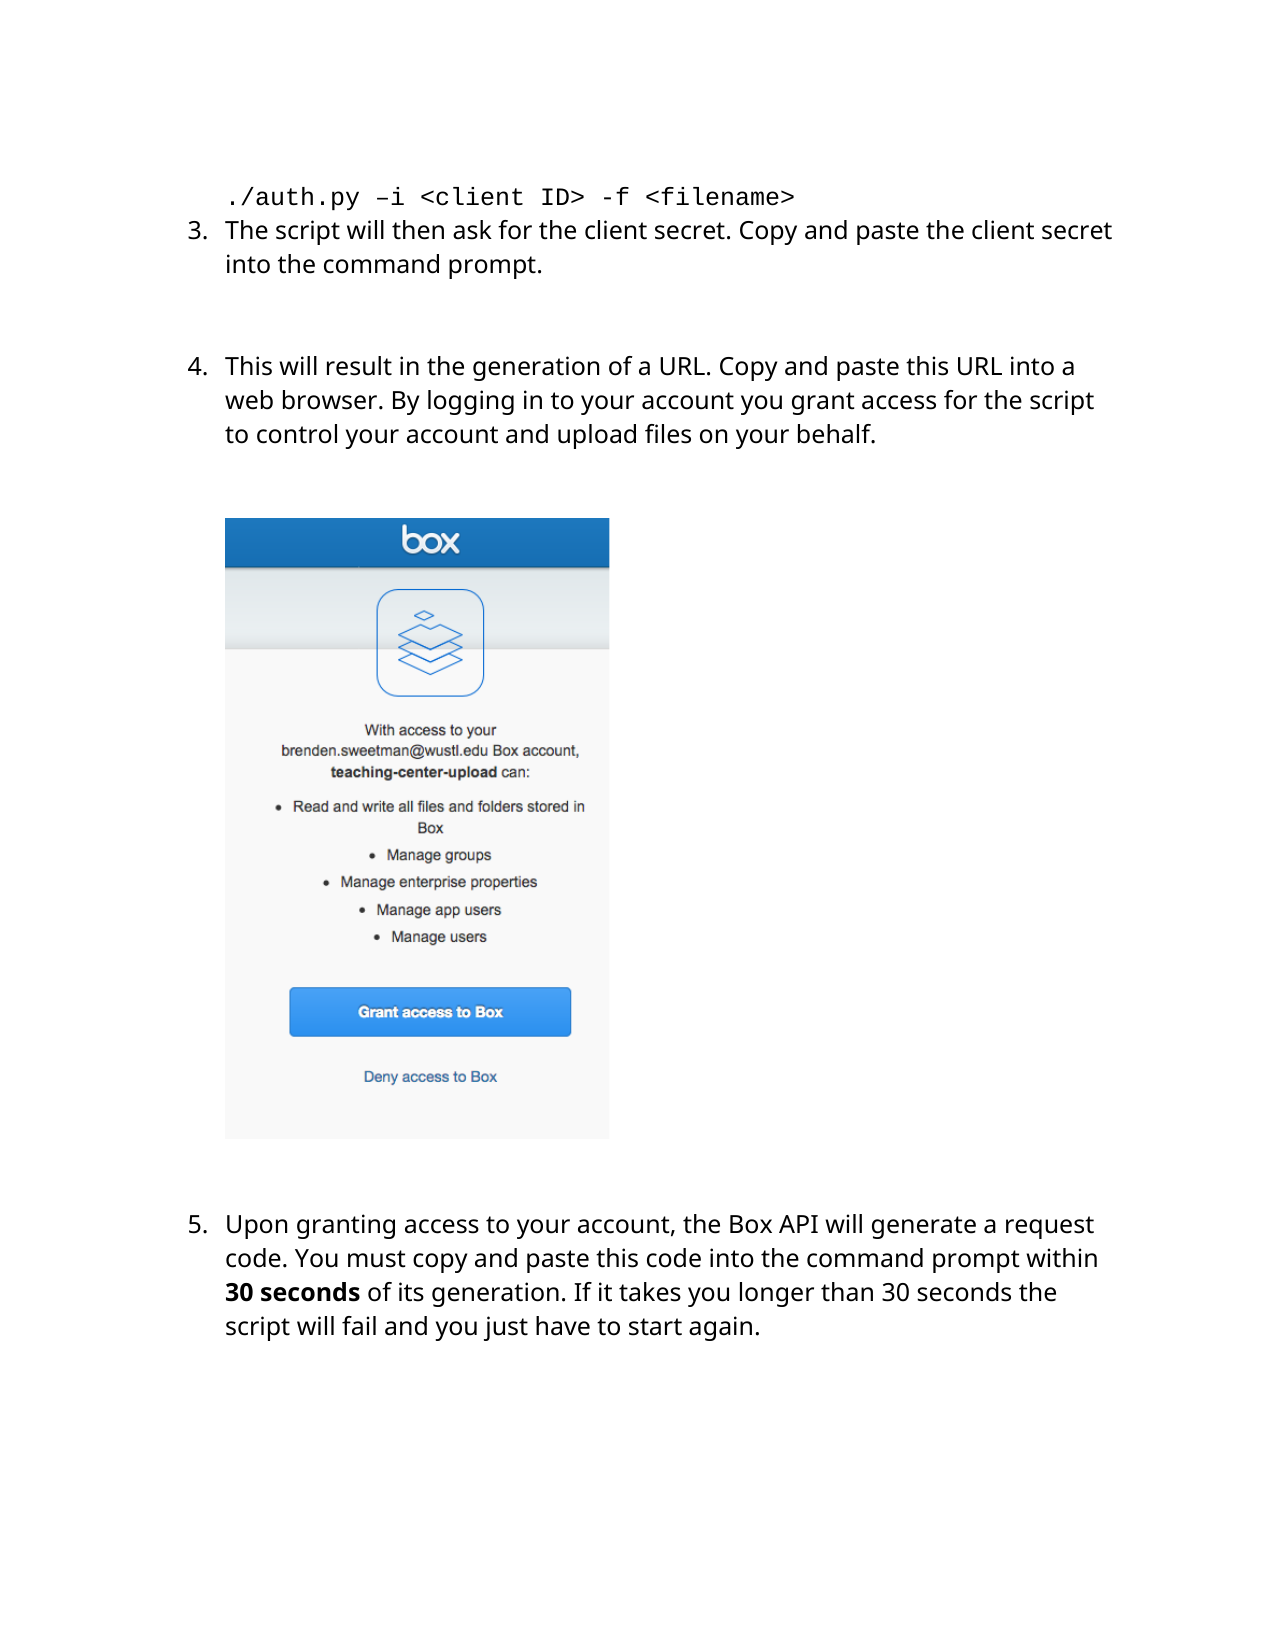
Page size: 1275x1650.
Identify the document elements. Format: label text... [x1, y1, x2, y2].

picture [225, 518, 610, 1139]
list ./auth.py –i <client ID> -f <filename> [225, 184, 1125, 212]
list The script will then ask for the client secret. Copy and paste the client secret into the command prompt. [187, 212, 1125, 281]
list Upon granting access to your account, the Box API will generate a request code. You must copy and paste this code into the command prompt within 30 seconds of its generation. If it takes you longer than 30 seconds the script will fail and you just have to start again. [187, 1206, 1125, 1342]
list This will result in the generation of a URL. Copy and paste this URL into a web browser. By logging in to your account you grant access for the script to control your account and upload files on your behalf. [187, 349, 1125, 451]
